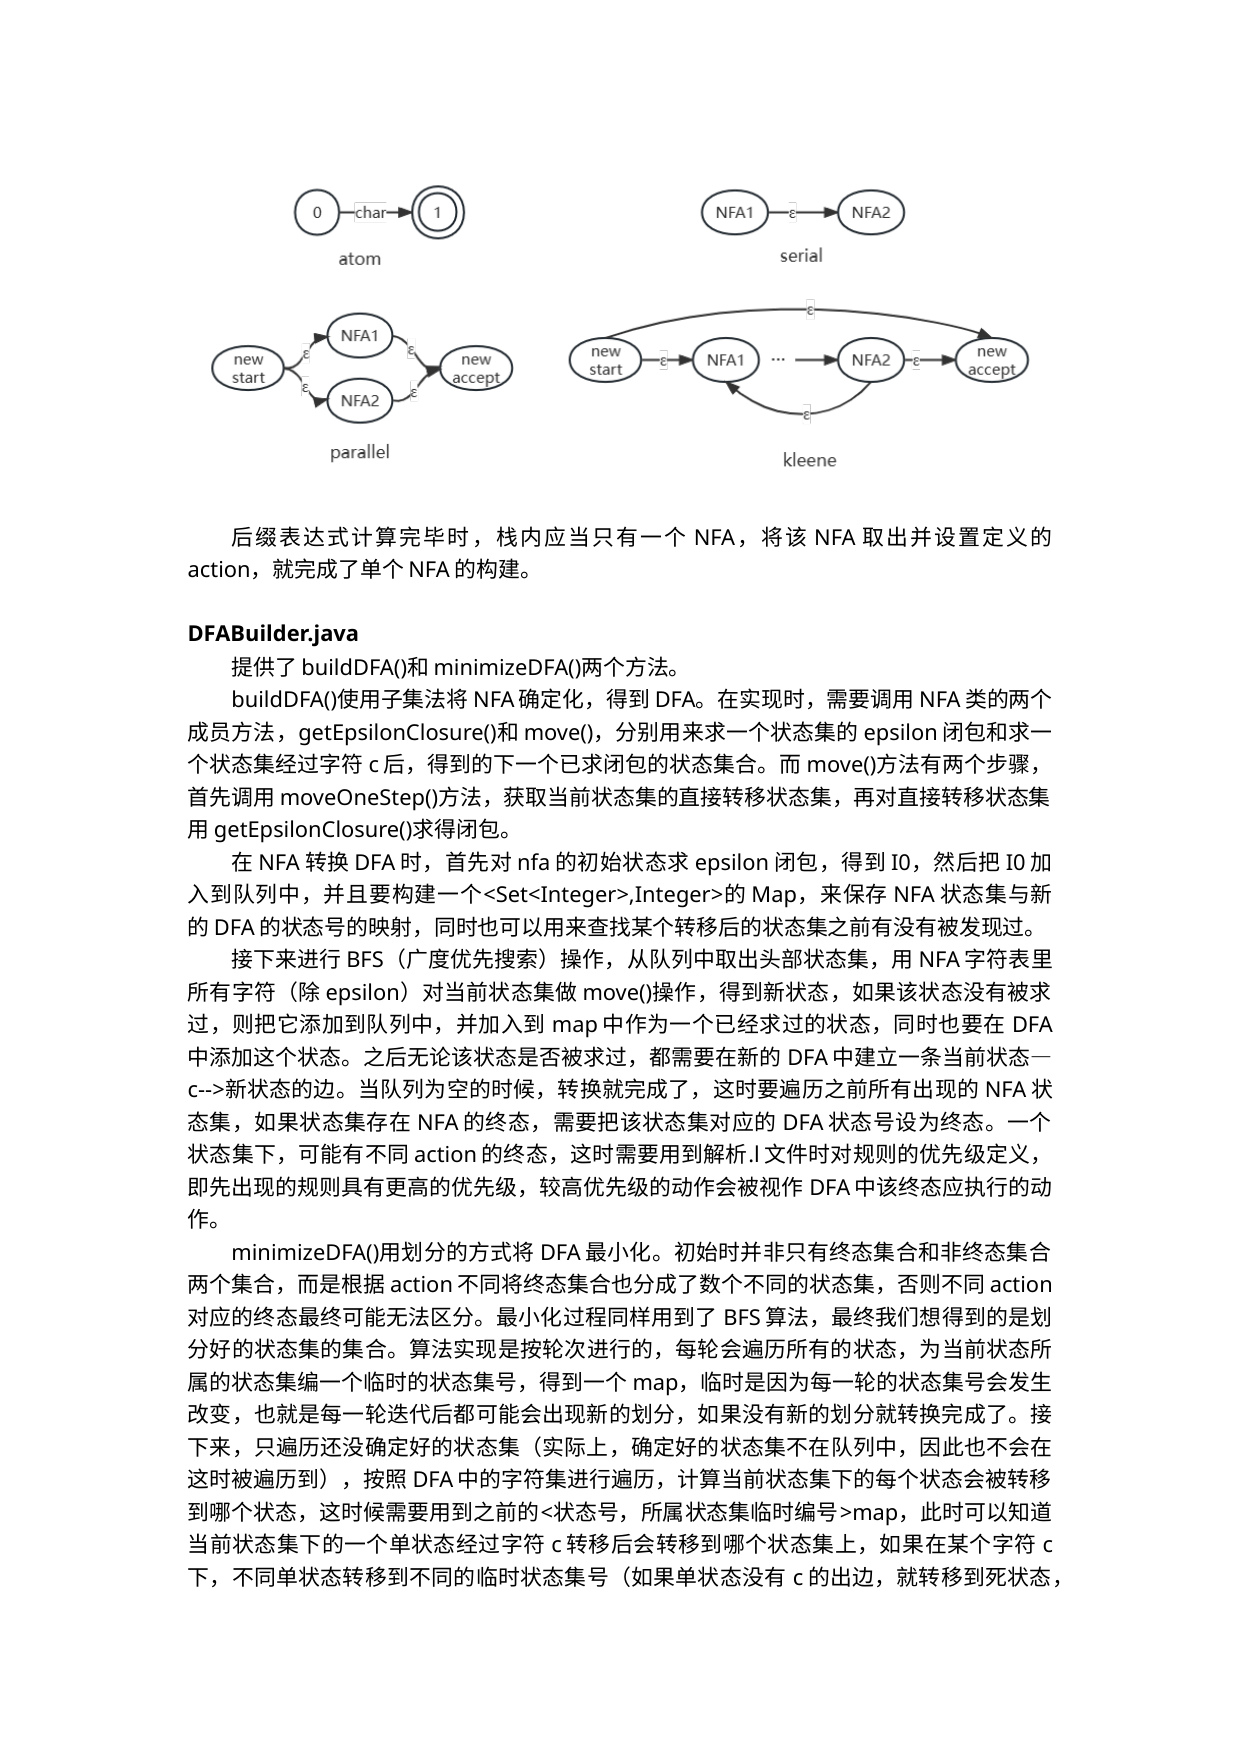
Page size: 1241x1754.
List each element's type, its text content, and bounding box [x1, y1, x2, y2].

text 后缀表达式计算完毕时，栈内应当只有一个NFA，将该NFA取出并设置定义的action，就完成了单个NFA的构建。 [187, 519, 1053, 584]
text 接下来进行BFS（广度优先搜索）操作，从队列中取出头部状态集，用NFA字符表里所有字符（除epsilon）对当前状态集做move()操作，得到新状态，如果该状态没有被求过，则把它添加到队列中，并加入到map中作为一个已经求过的状态，同时也要在DFA中添加这个状态。之后无论该状态是否被求过，都需要在新的DFA中建立一条当前状态—c-->新状态的边。当队列为空的时候，转换就完成了，这时要遍历之前所有出现的NFA状态集，如果状态集存在NFA的终态，需要把该状态集对应的DFA状态号设为终态。一个状态集下，可能有不同action的终态，这时需要用到解析.l文件时对规则的优先级定义，即先出现的规则具有更高的优先级，较高优先级的动作会被视作DFA中该终态应执行的动作。 [187, 942, 1053, 1234]
text DFABuilder.java [187, 617, 1053, 649]
text buildDFA()使用子集法将NFA确定化，得到DFA。在实现时，需要调用NFA类的两个成员方法，getEpsilonClosure()和move()，分别用来求一个状态集的epsilon闭包和求一个状态集经过字符c后，得到的下一个已求闭包的状态集合。而move()方法有两个步骤，首先调用moveOneStep()方法，获取当前状态集的直接转移状态集，再对直接转移状态集用getEpsilonClosure()求得闭包。 [187, 682, 1053, 844]
text 提供了buildDFA()和minimizeDFA()两个方法。 [187, 649, 1053, 682]
picture [187, 162, 1053, 505]
text 在NFA转换DFA时，首先对nfa的初始状态求epsilon闭包，得到I0，然后把I0加入到队列中，并且要构建一个<Set<Integer>,Integer>的Map，来保存NFA状态集与新的DFA的状态号的映射，同时也可以用来查找某个转移后的状态集之前有没有被发现过。 [187, 844, 1053, 942]
